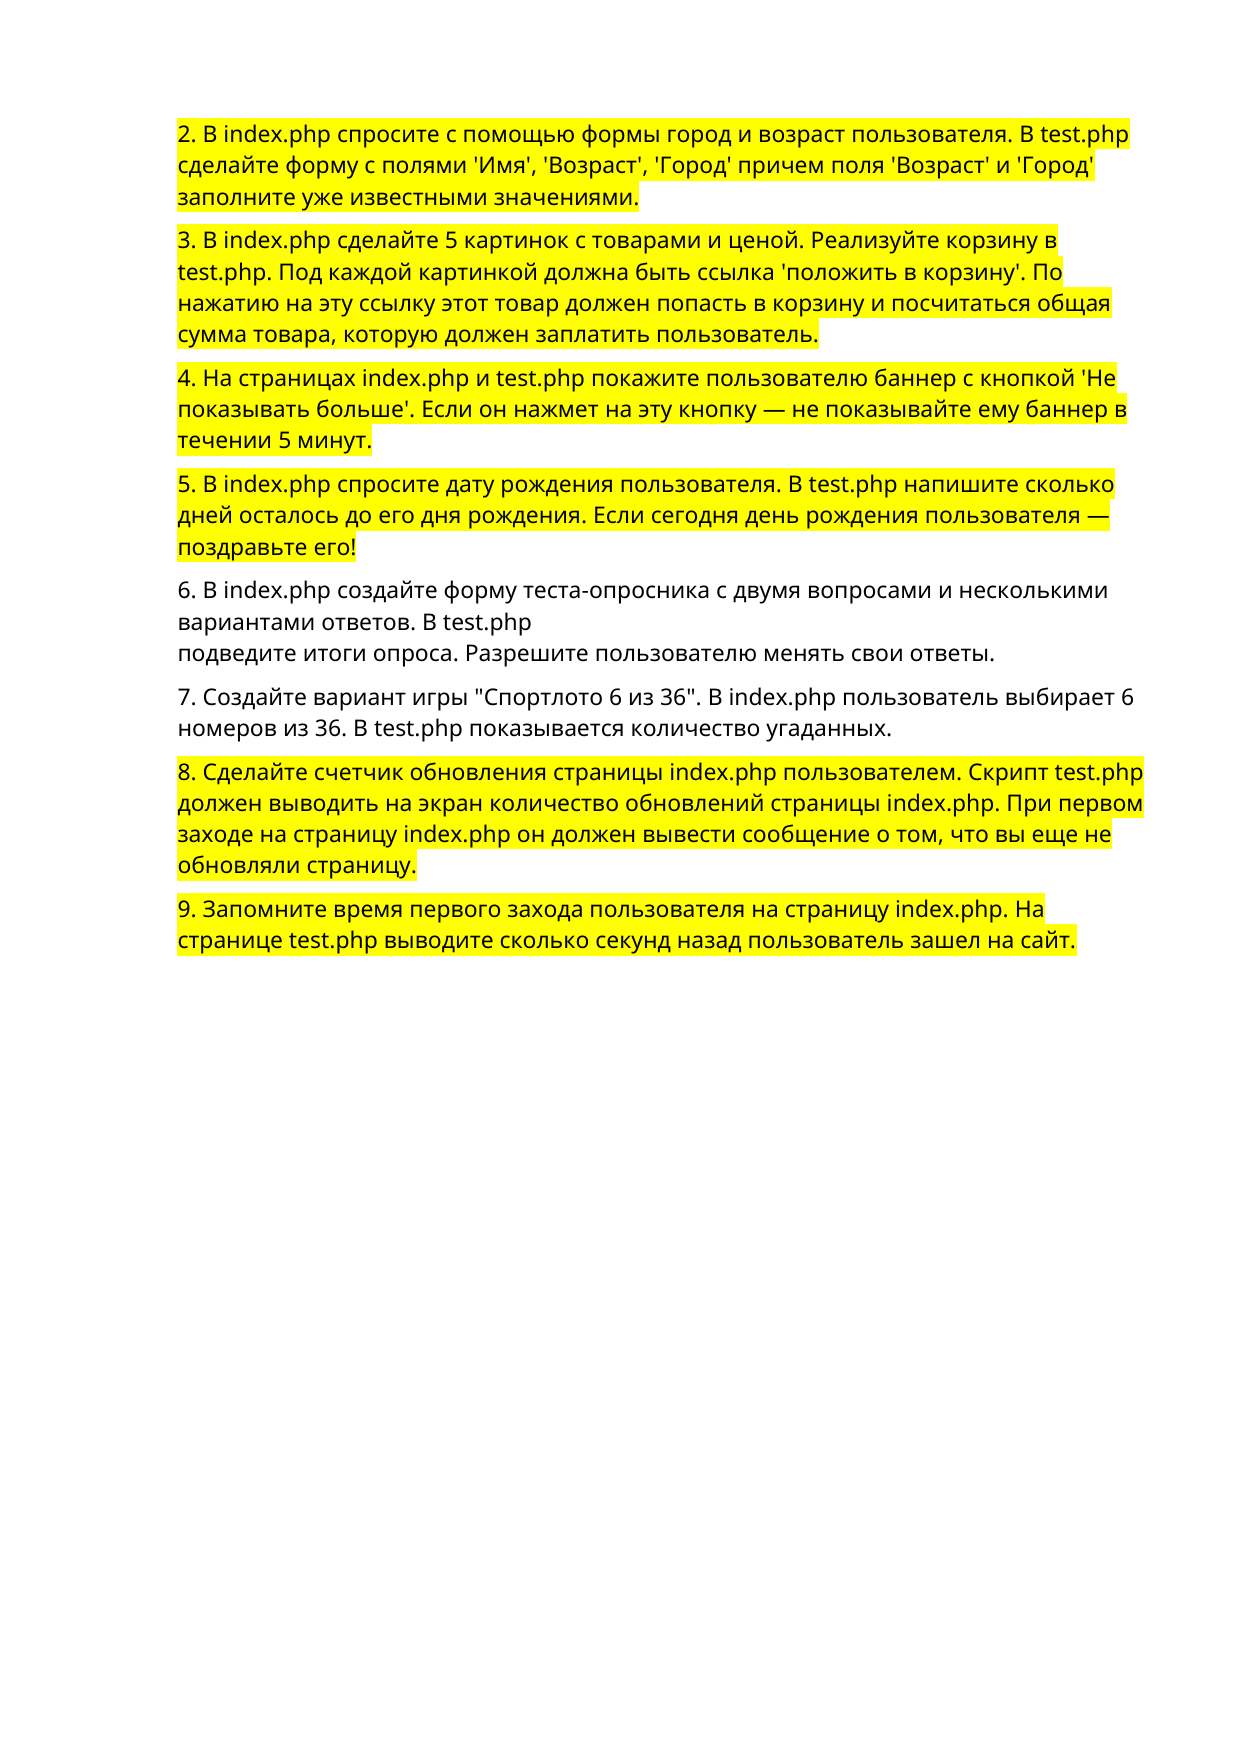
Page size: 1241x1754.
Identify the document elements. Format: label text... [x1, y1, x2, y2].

text 4. На страницах index.php и test.php покажите пользователю баннер с кнопкой 'Не показывать больше'. Если он нажмет на эту кнопку — не показывайте ему баннер в течении 5 минут. [372, 362, 1152, 456]
text 6. В index.php создайте форму теста-опросника с двумя вопросами и несколькими вариантами ответов. В test.php подведите итоги опроса. Разрешите пользователю менять свои ответы. [177, 574, 1152, 668]
text 7. Создайте вариант игры "Спортлото 6 из 36". В index.php пользователь выбирает 6 номеров из 36. В test.php показывается количество угаданных. [177, 681, 1152, 743]
text 3. В index.php сделайте 5 картинок с товарами и ценой. Реализуйте корзину в test.php. Под каждой картинкой должна быть ссылка 'положить в корзину'. По нажатию на эту ссылку этот товар должен попасть в корзину и посчитаться общая сумма товара, которую должен заплатить пользователь. [819, 224, 1152, 349]
text 2. В index.php спросите с помощью формы город и возраст пользователя. В test.php сделайте форму с полями 'Имя', 'Возраст', 'Город' причем поля 'Возраст' и 'Город' заполните уже известными значениями. [639, 118, 1152, 212]
text 8. Сделайте счетчик обновления страницы index.php пользователем. Скрипт test.php должен выводить на экран количество обновлений страницы index.php. При первом заходе на страницу index.php он должен вывести сообщение о том, что вы еще не обновляли страницу. [417, 756, 1152, 881]
text 5. В index.php спросите дату рождения пользователя. В test.php напишите сколько дней осталось до его дня рождения. Если сегодня день рождения пользователя — поздравьте его! [356, 468, 1152, 562]
